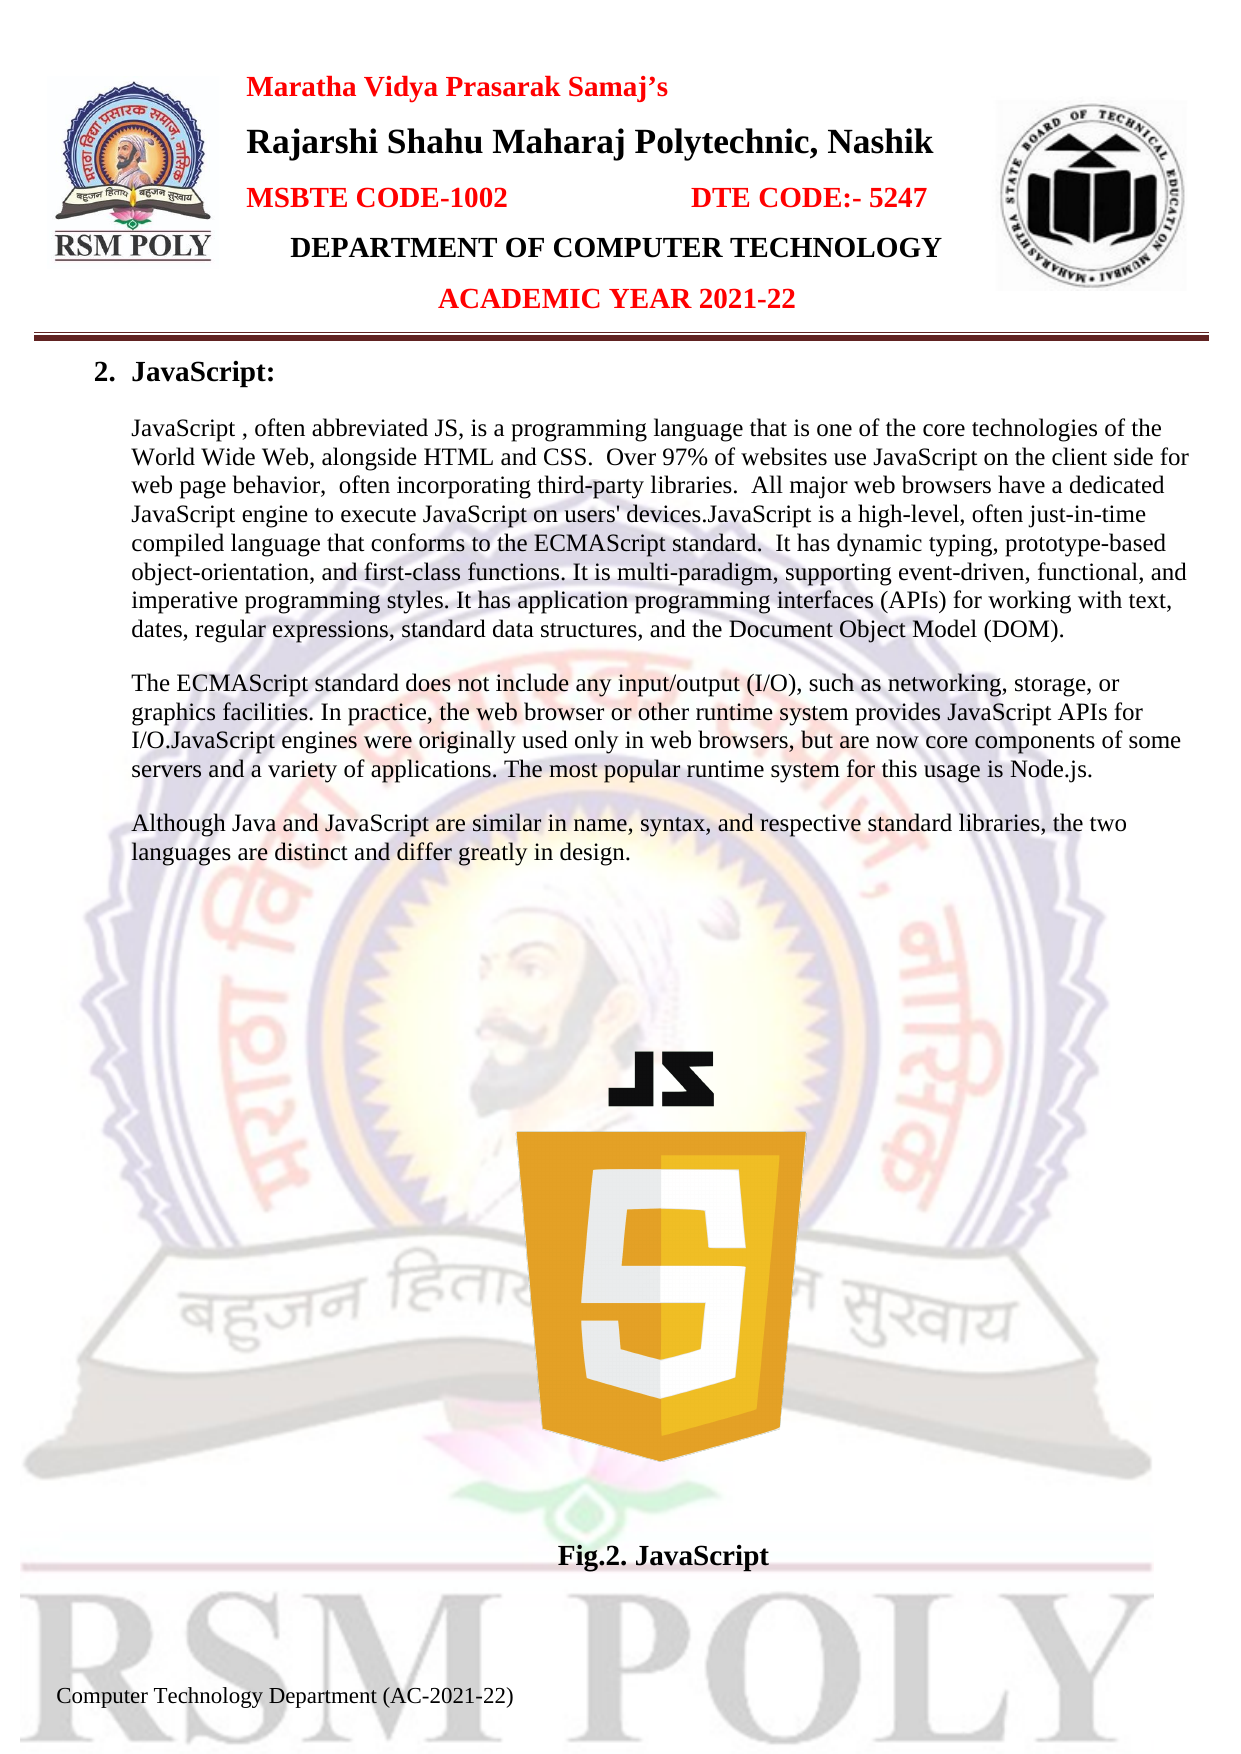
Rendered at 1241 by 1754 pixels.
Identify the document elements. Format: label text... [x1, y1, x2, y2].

list The ECMAScript standard does not include any input/output (I/O), such as networking, storage, or graphics facilities. In practice, the web browser or other runtime system provides JavaScript APIs for I/O.JavaScript engines were originally used only in web browsers, but are now core components of some servers and a variety of applications. The most popular runtime system for this usage is Node.js. [131, 668, 1190, 783]
list JavaScript: [94, 354, 1190, 388]
picture [991, 96, 1188, 291]
picture [20, 479, 1154, 1754]
list JavaScript , often abbreviated JS, is a programming language that is one of the core technologies of the World Wide Web, alongside HTML and CSS. Over 97% of websites use JavaScript on the client side for web page behavior, often incorporating third-party libraries. All major web browsers have a dedicated JavaScript engine to execute JavaScript on users' devices.JavaScript is a high-level, often just-in-time compiled language that conforms to the ECMAScript standard. It has dynamic typing, prototype-based object-orientation, and first-class functions. It is multi-paradigm, supporting event-driven, functional, and imperative programming styles. It has application programming interfaces (APIs) for working with text, dates, regular expressions, standard data structures, and the Document Object Model (DOM). [131, 413, 1190, 643]
list Although Java and JavaScript are similar in name, syntax, and respective standard libraries, the two languages are distinct and differ greatly in design. [131, 808, 1190, 865]
text Fig.2. JavaScript [56, 1538, 1190, 1571]
picture [47, 76, 220, 269]
